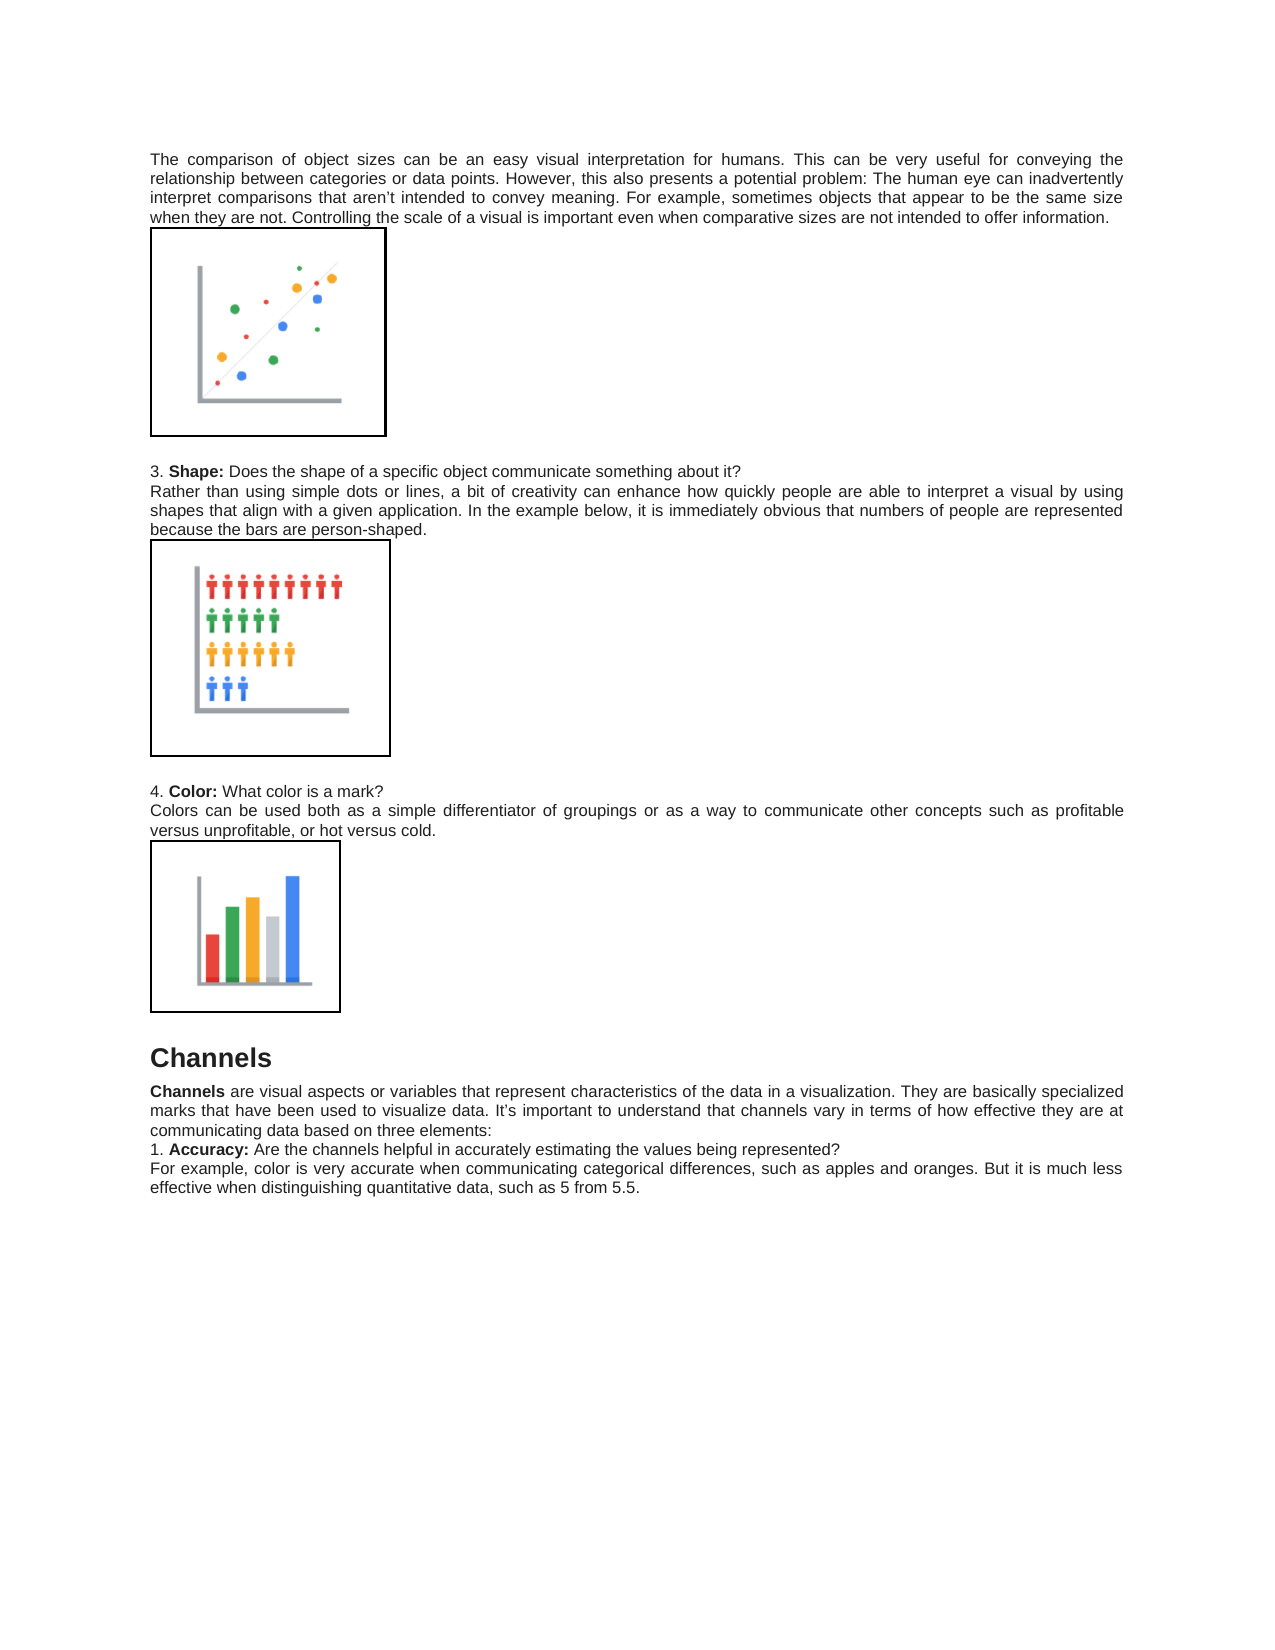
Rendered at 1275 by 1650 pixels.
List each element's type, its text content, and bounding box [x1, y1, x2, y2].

text The comparison of object sizes can be an easy visual interpretation for humans. This can be very useful for conveying the relationship between categories or data points. However, this also presents a potential problem: The human eye can inadvertently interpret comparisons that aren’t intended to convey meaning. For example, sometimes objects that appear to be the same size when they are not. Controlling the scale of a visual is important even when comparative sizes are not intended to offer information. [150, 150, 1125, 227]
subtitle Channels [150, 1042, 1125, 1074]
text 4. Color: What color is a mark? [150, 782, 1125, 801]
picture [152, 229, 384, 435]
text Rather than using simple dots or lines, a bit of creativity can enhance how quickly people are able to interpret a visual by using shapes that align with a given application. In the example below, it is immediately obvious that numbers of people are represented because the bars are person-shaped. [150, 481, 1125, 539]
text Colors can be used both as a simple differentiator of groupings or as a way to communicate other concepts such as profitable versus unprofitable, or hot versus cold. [150, 801, 1125, 839]
text For example, color is very accurate when communicating categorical differences, such as apples and oranges. But it is much less effective when distinguishing quantitative data, such as 5 from 5.5. [150, 1159, 1125, 1197]
picture [152, 541, 389, 755]
text Channels are visual aspects or variables that represent characteristics of the data in a visualization. They are basically specialized marks that have been used to visualize data. It’s important to understand that channels vary in terms of how effective they are at communicating data based on three elements: [150, 1082, 1125, 1139]
picture [152, 842, 339, 1011]
text 1. Accuracy: Are the channels helpful in accurately estimating the values being represented? [150, 1139, 1125, 1159]
text 3. Shape: Does the shape of a specific object communicate something about it? [150, 462, 1125, 481]
